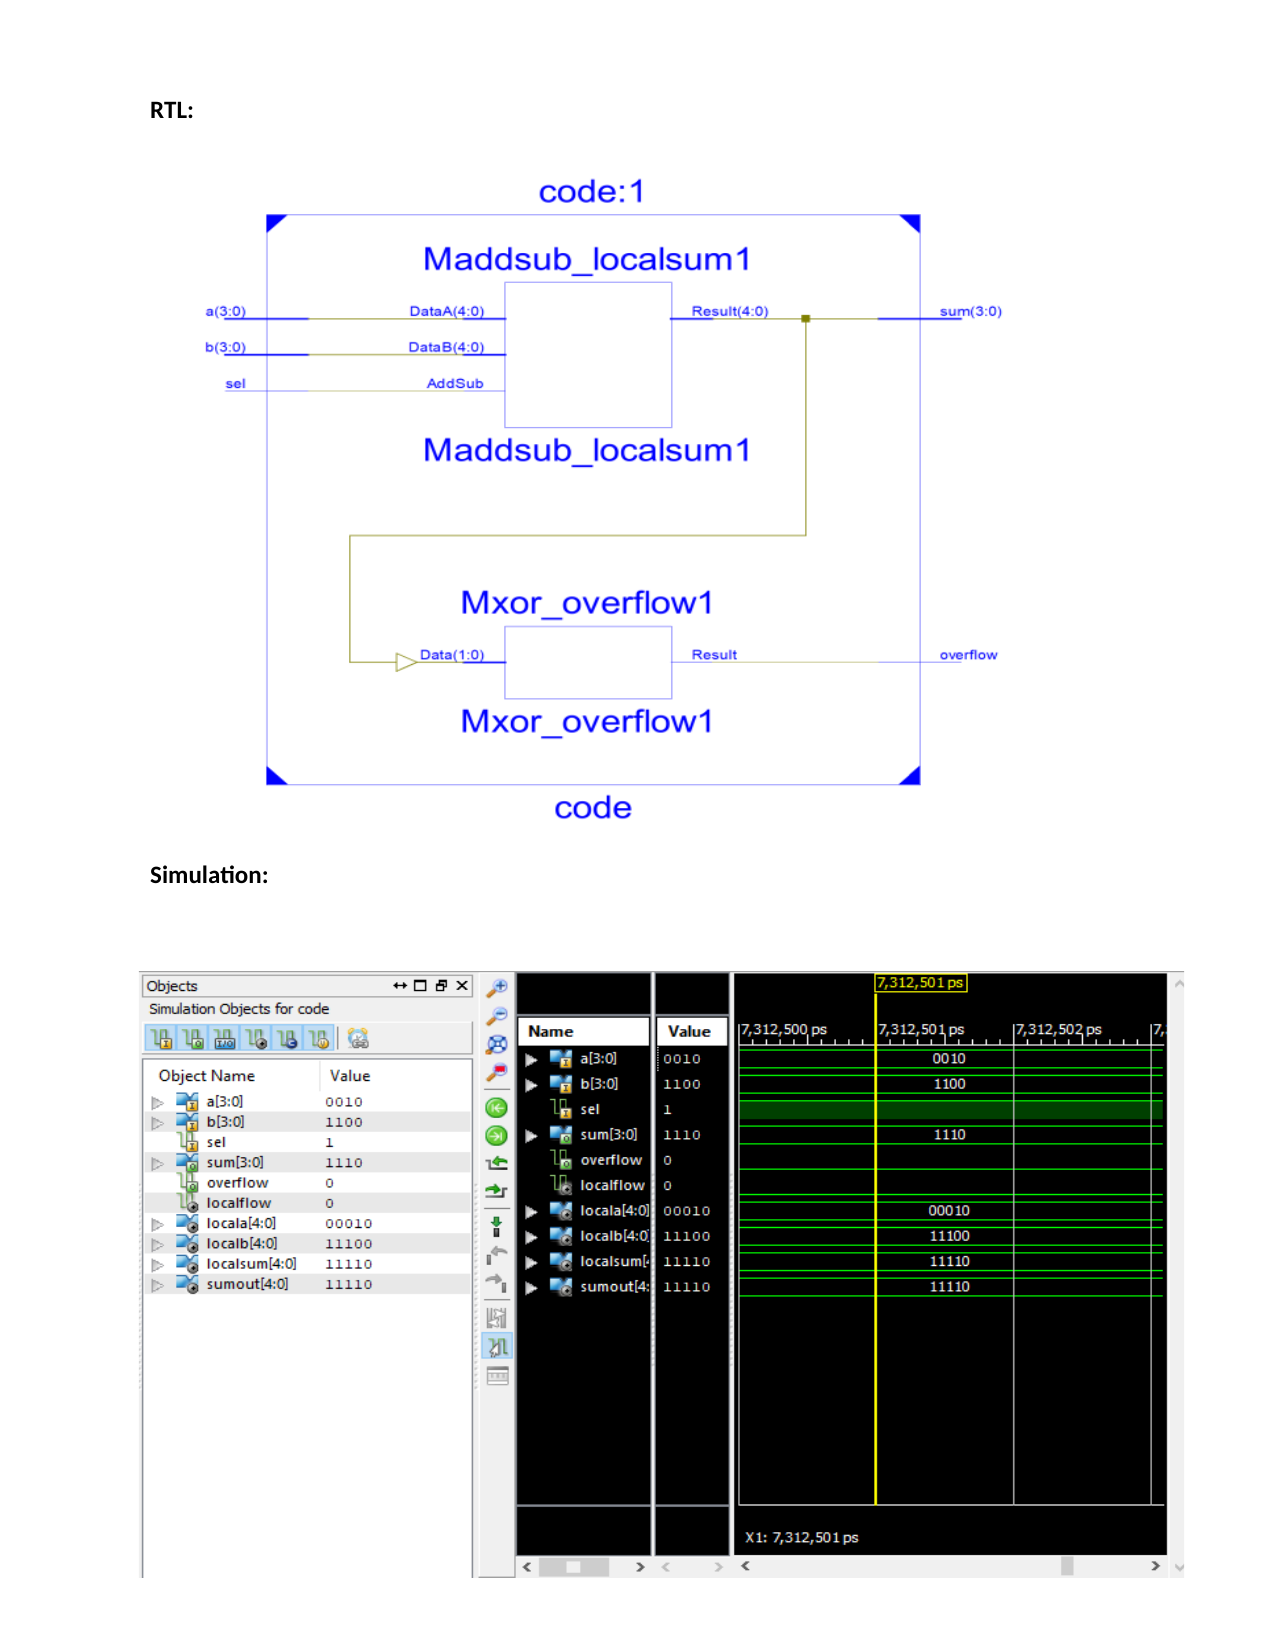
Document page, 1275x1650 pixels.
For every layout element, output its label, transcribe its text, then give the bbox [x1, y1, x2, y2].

picture [138, 971, 1185, 1578]
text RTL: [150, 94, 1125, 124]
picture [200, 150, 1152, 835]
